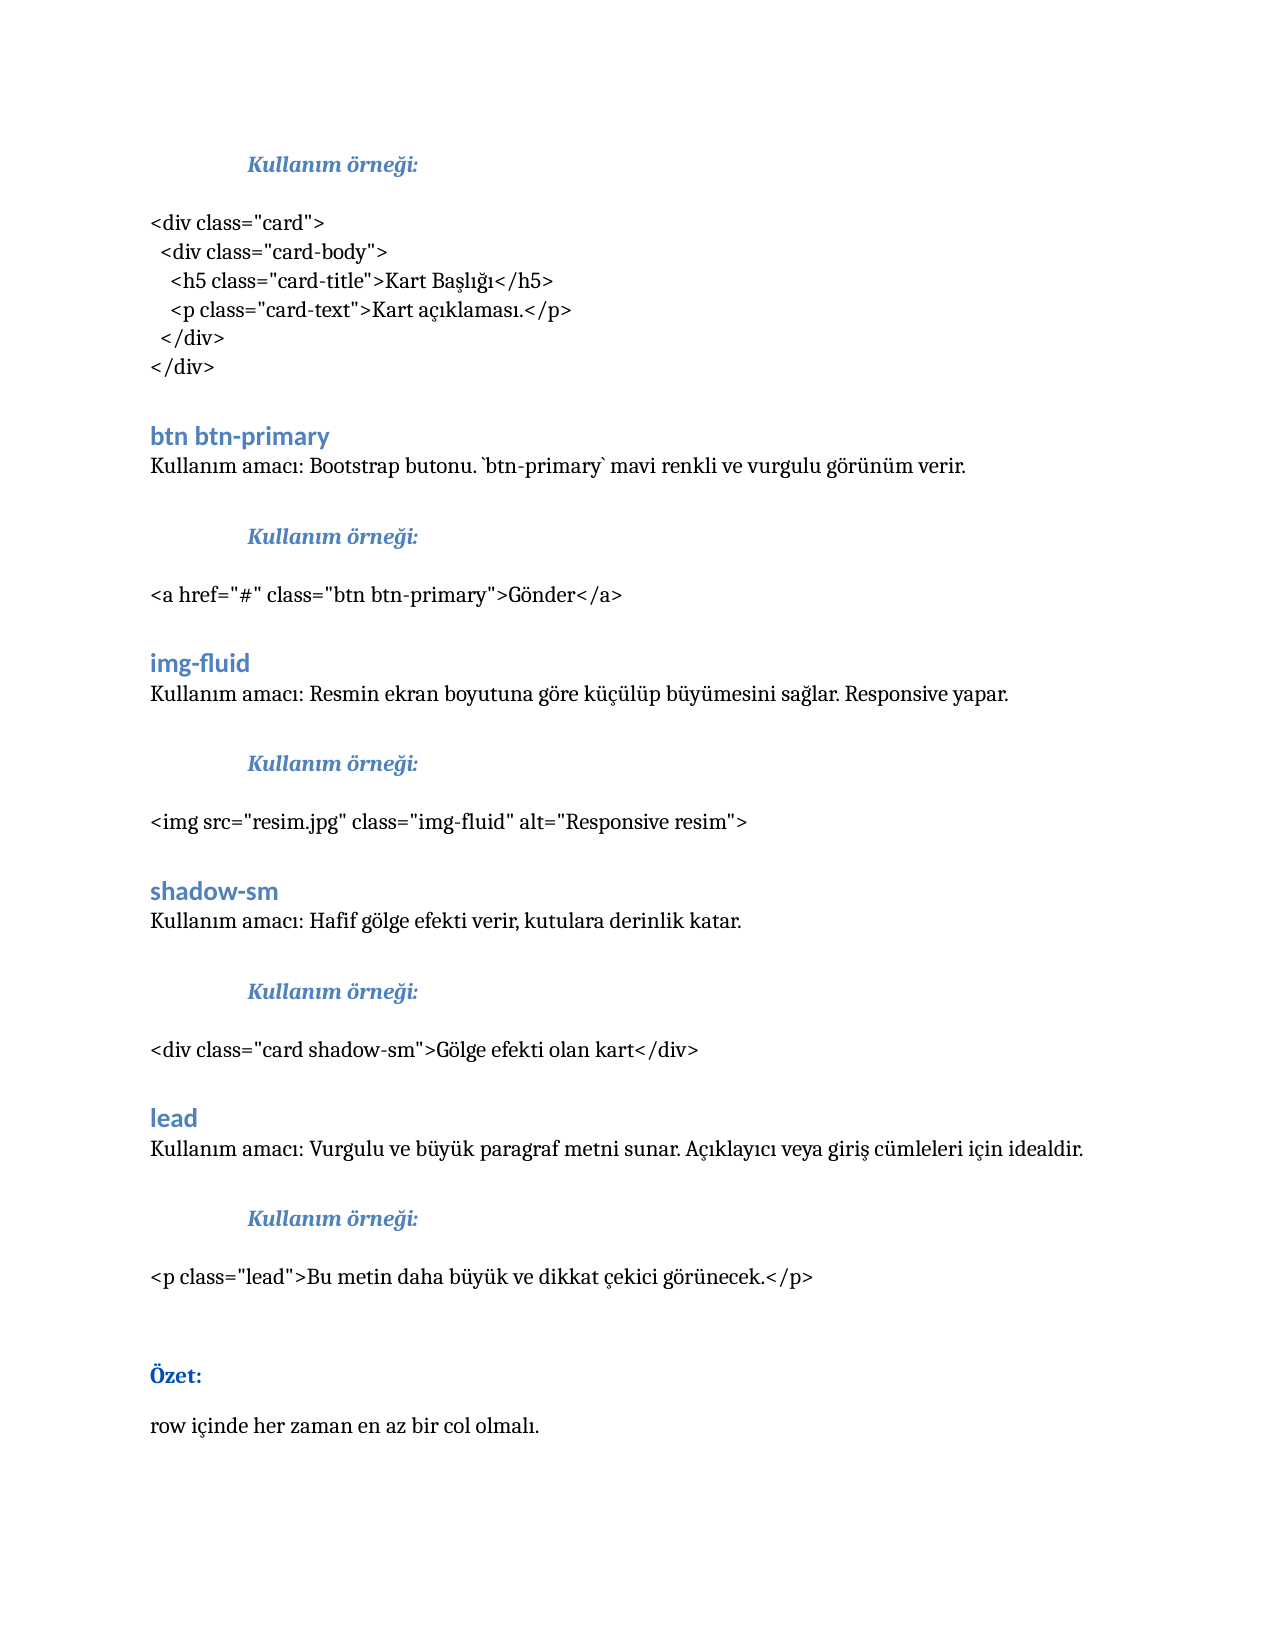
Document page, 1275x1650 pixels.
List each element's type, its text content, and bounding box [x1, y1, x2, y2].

text Kullanım örneği: [247, 749, 1027, 777]
text btn btn-primary [150, 422, 1125, 451]
text Kullanım örneği: [247, 150, 1027, 179]
text lead [150, 1104, 1125, 1133]
text Kullanım örneği: [247, 521, 1027, 550]
text Kullanım amacı: Vurgulu ve büyük paragraf metni sunar. Açıklayıcı veya giriş cümleleri için idealdir. [150, 1133, 1125, 1162]
text <p class="lead">Bu metin daha büyük ve dikkat çekici görünecek.</p> [150, 1262, 1125, 1290]
text Kullanım amacı: Resmin ekran boyutuna göre küçülüp büyümesini sağlar. Responsive yapar. [150, 678, 1125, 707]
text row içinde her zaman en az bir col olmalı. [150, 1410, 1125, 1439]
text <a href="#" class="btn btn-primary">Gönder</a> [150, 579, 1125, 608]
text Kullanım örneği: [247, 976, 1027, 1005]
text shadow-sm [150, 877, 1125, 906]
text <div class="card shadow-sm">Gölge efekti olan kart</div> [150, 1034, 1125, 1063]
text Kullanım amacı: Hafif gölge efekti verir, kutulara derinlik katar. [150, 906, 1125, 934]
text <div class="card"> <div class="card-body"> <h5 class="card-title">Kart Başlığı</h5> <p class="card-text">Kart açıklaması.</p> </div> </div> [150, 208, 1125, 380]
text Kullanım örneği: [247, 1204, 1027, 1232]
text <img src="resim.jpg" class="img-fluid" alt="Responsive resim"> [150, 807, 1125, 835]
text Özet: [150, 1361, 1125, 1389]
text Kullanım amacı: Bootstrap butonu. `btn-primary` mavi renkli ve vurgulu görünüm verir. [150, 451, 1125, 479]
text img-fluid [150, 649, 1125, 678]
